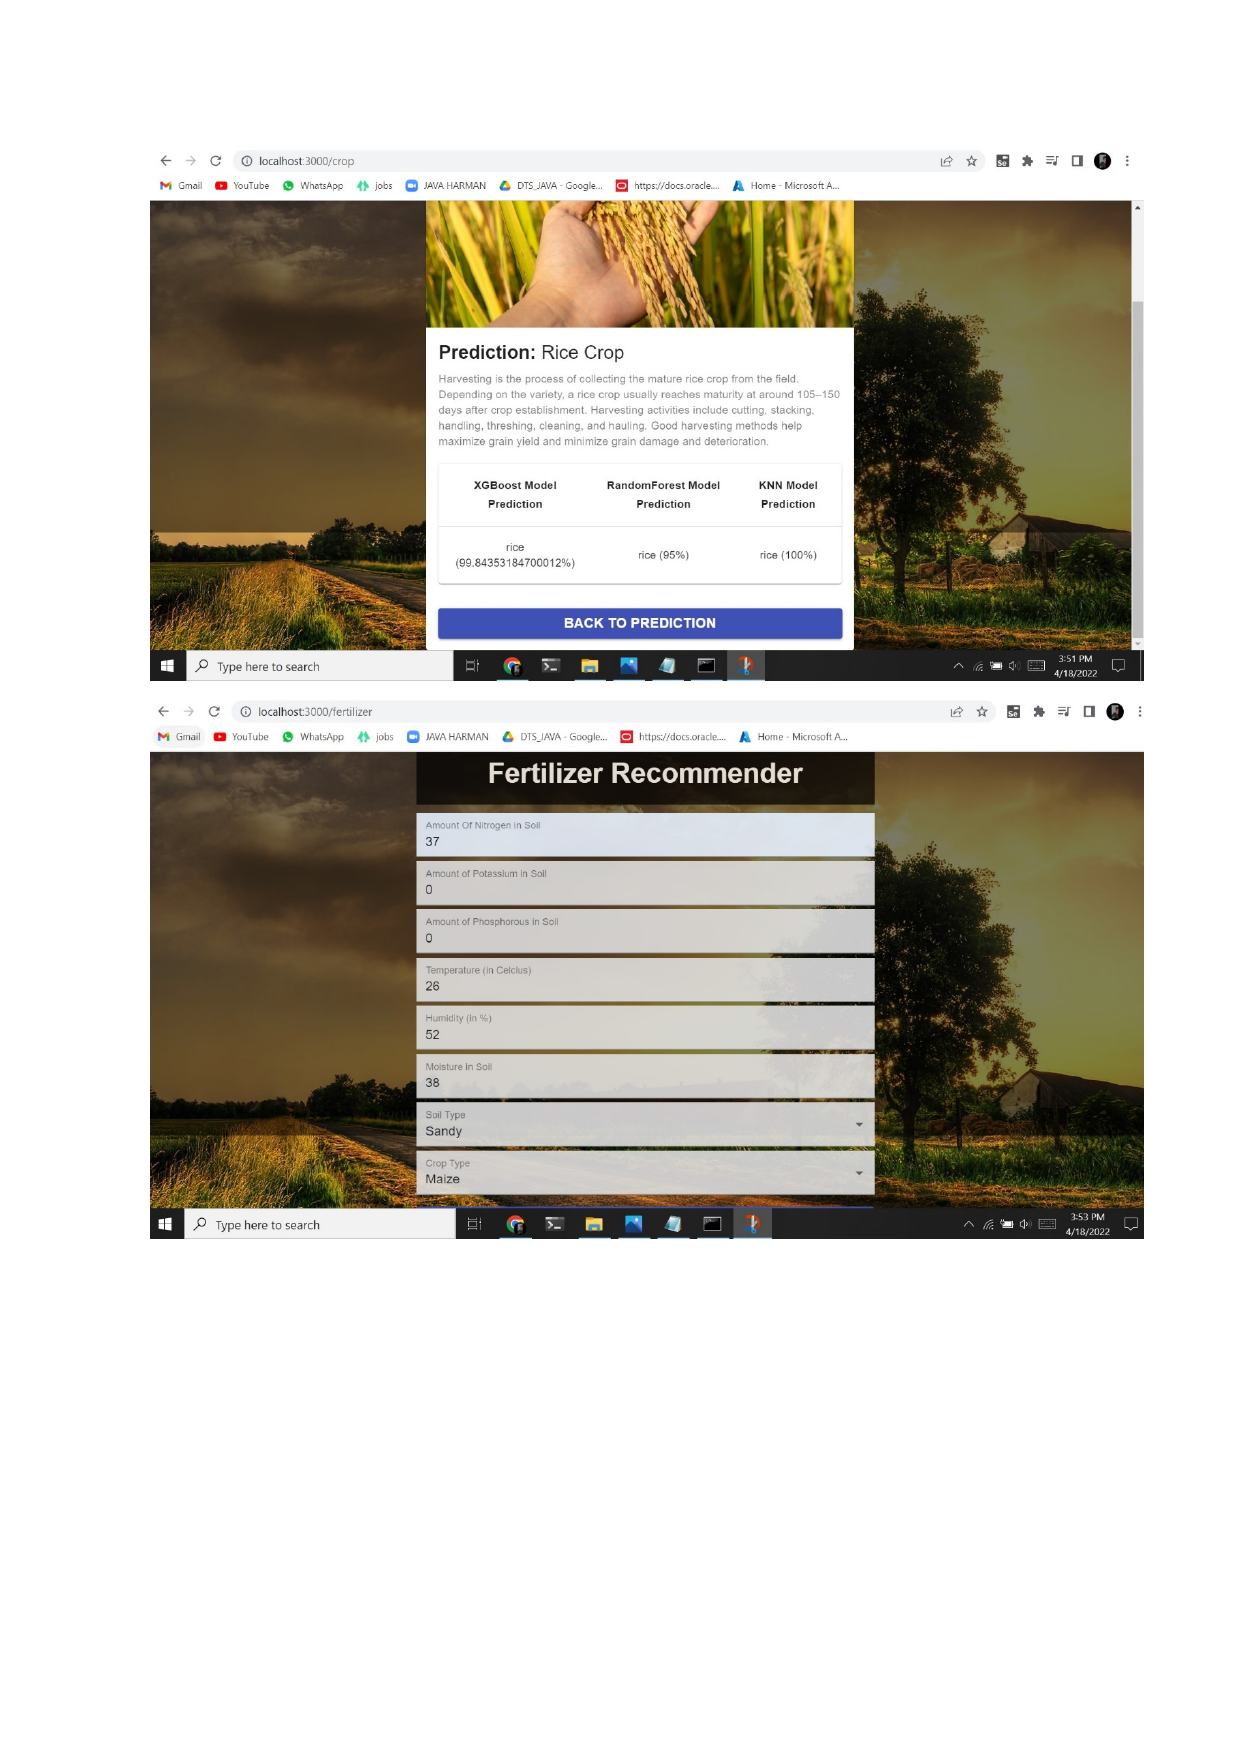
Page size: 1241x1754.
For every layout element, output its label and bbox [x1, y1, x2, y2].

picture [150, 699, 1144, 1239]
picture [150, 150, 1144, 681]
